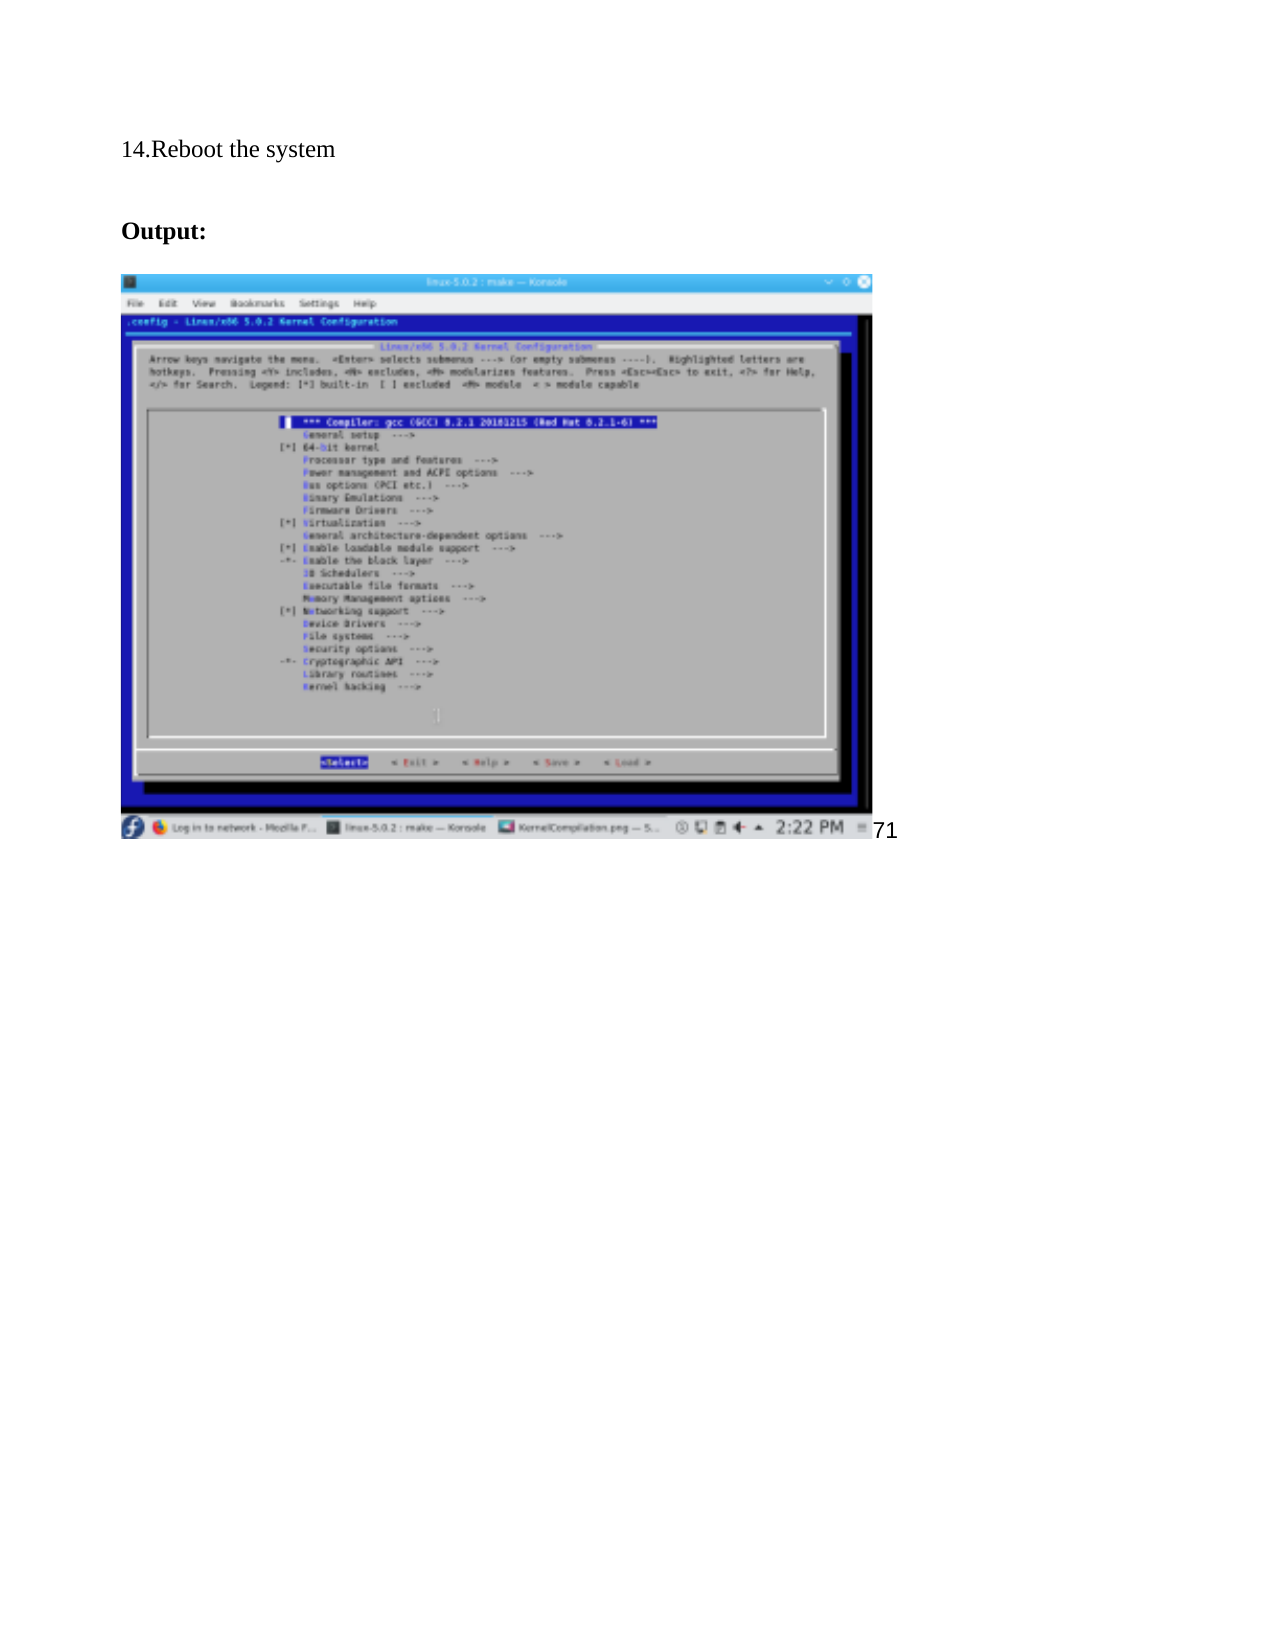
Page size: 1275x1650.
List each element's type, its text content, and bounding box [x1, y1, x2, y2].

picture [120, 274, 873, 839]
text 14.Reboot the system [121, 139, 1148, 163]
text Output: [121, 221, 1148, 244]
